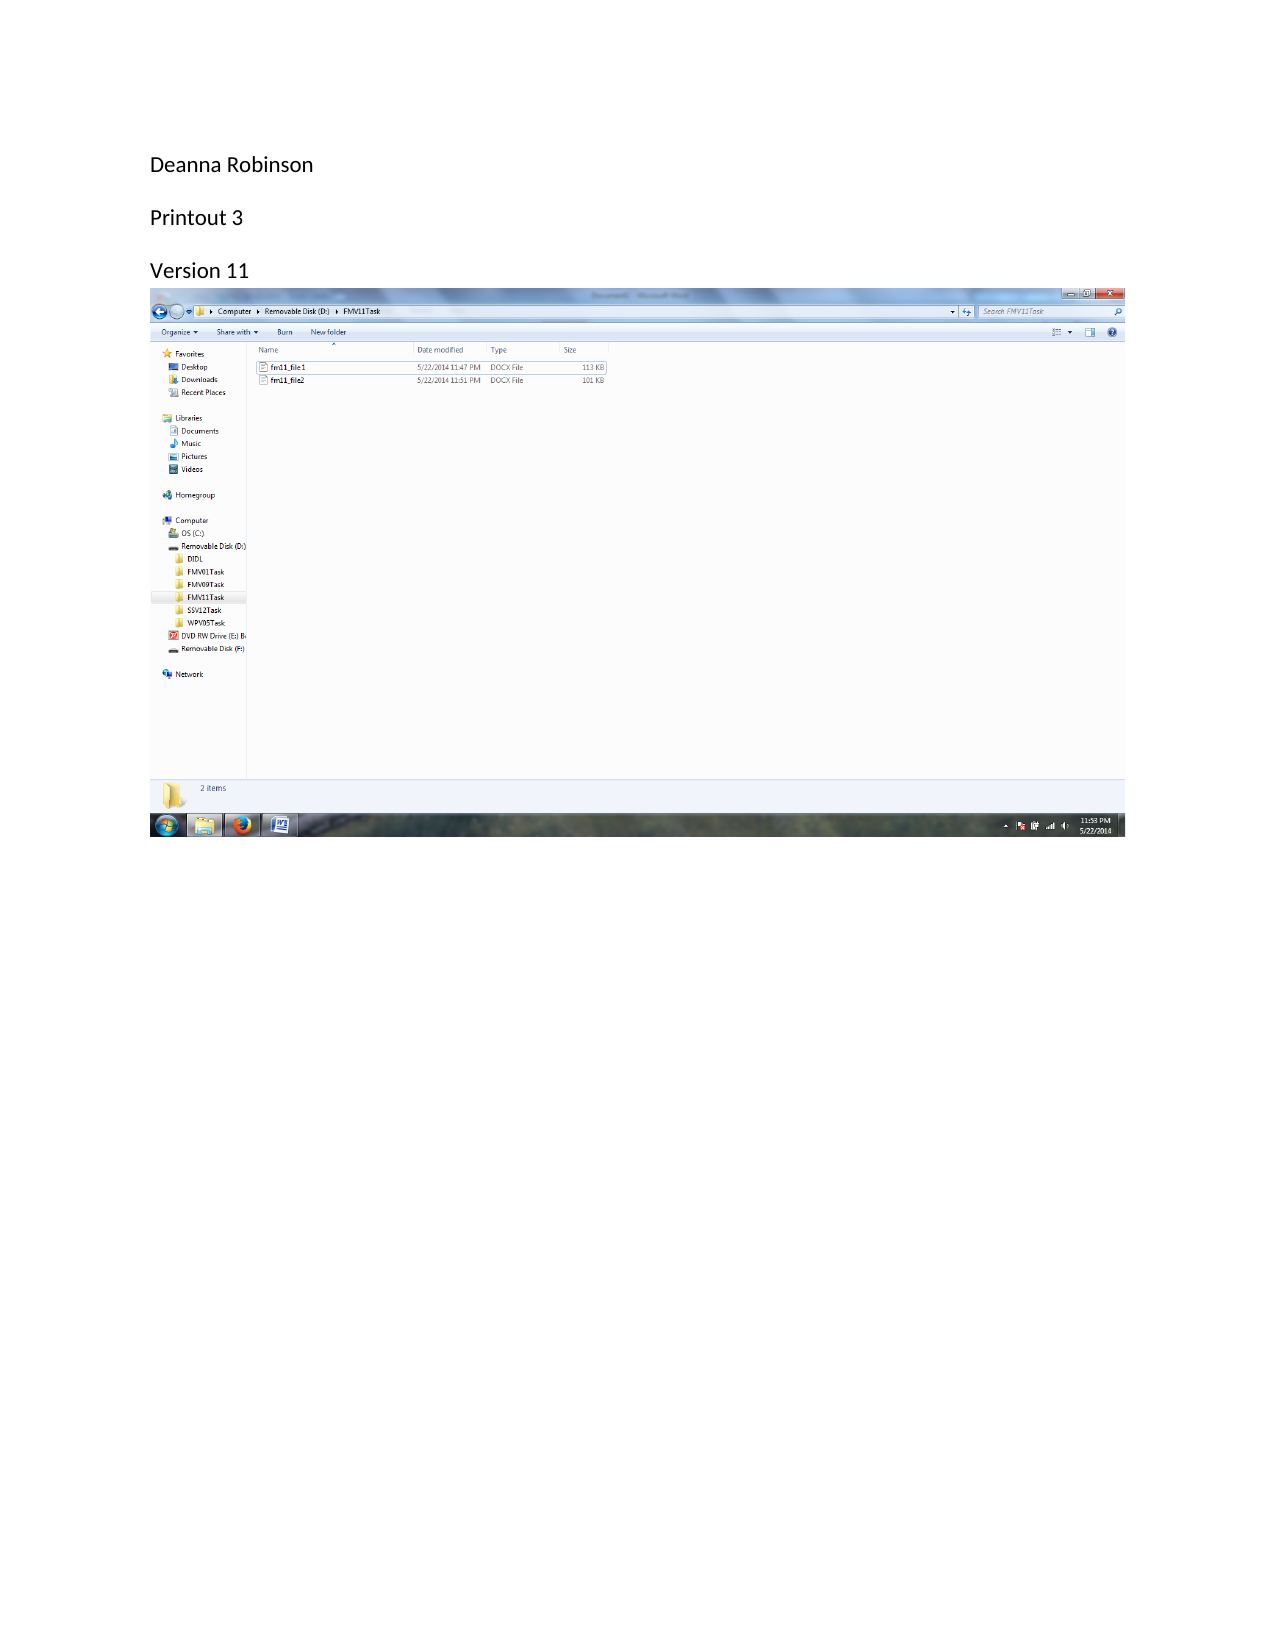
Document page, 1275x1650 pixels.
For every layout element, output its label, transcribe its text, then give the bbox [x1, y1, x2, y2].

picture [150, 288, 1125, 837]
text Printout 3 [150, 203, 1125, 231]
text Version 11 [150, 256, 1125, 288]
text Deanna Robinson [150, 150, 1125, 178]
